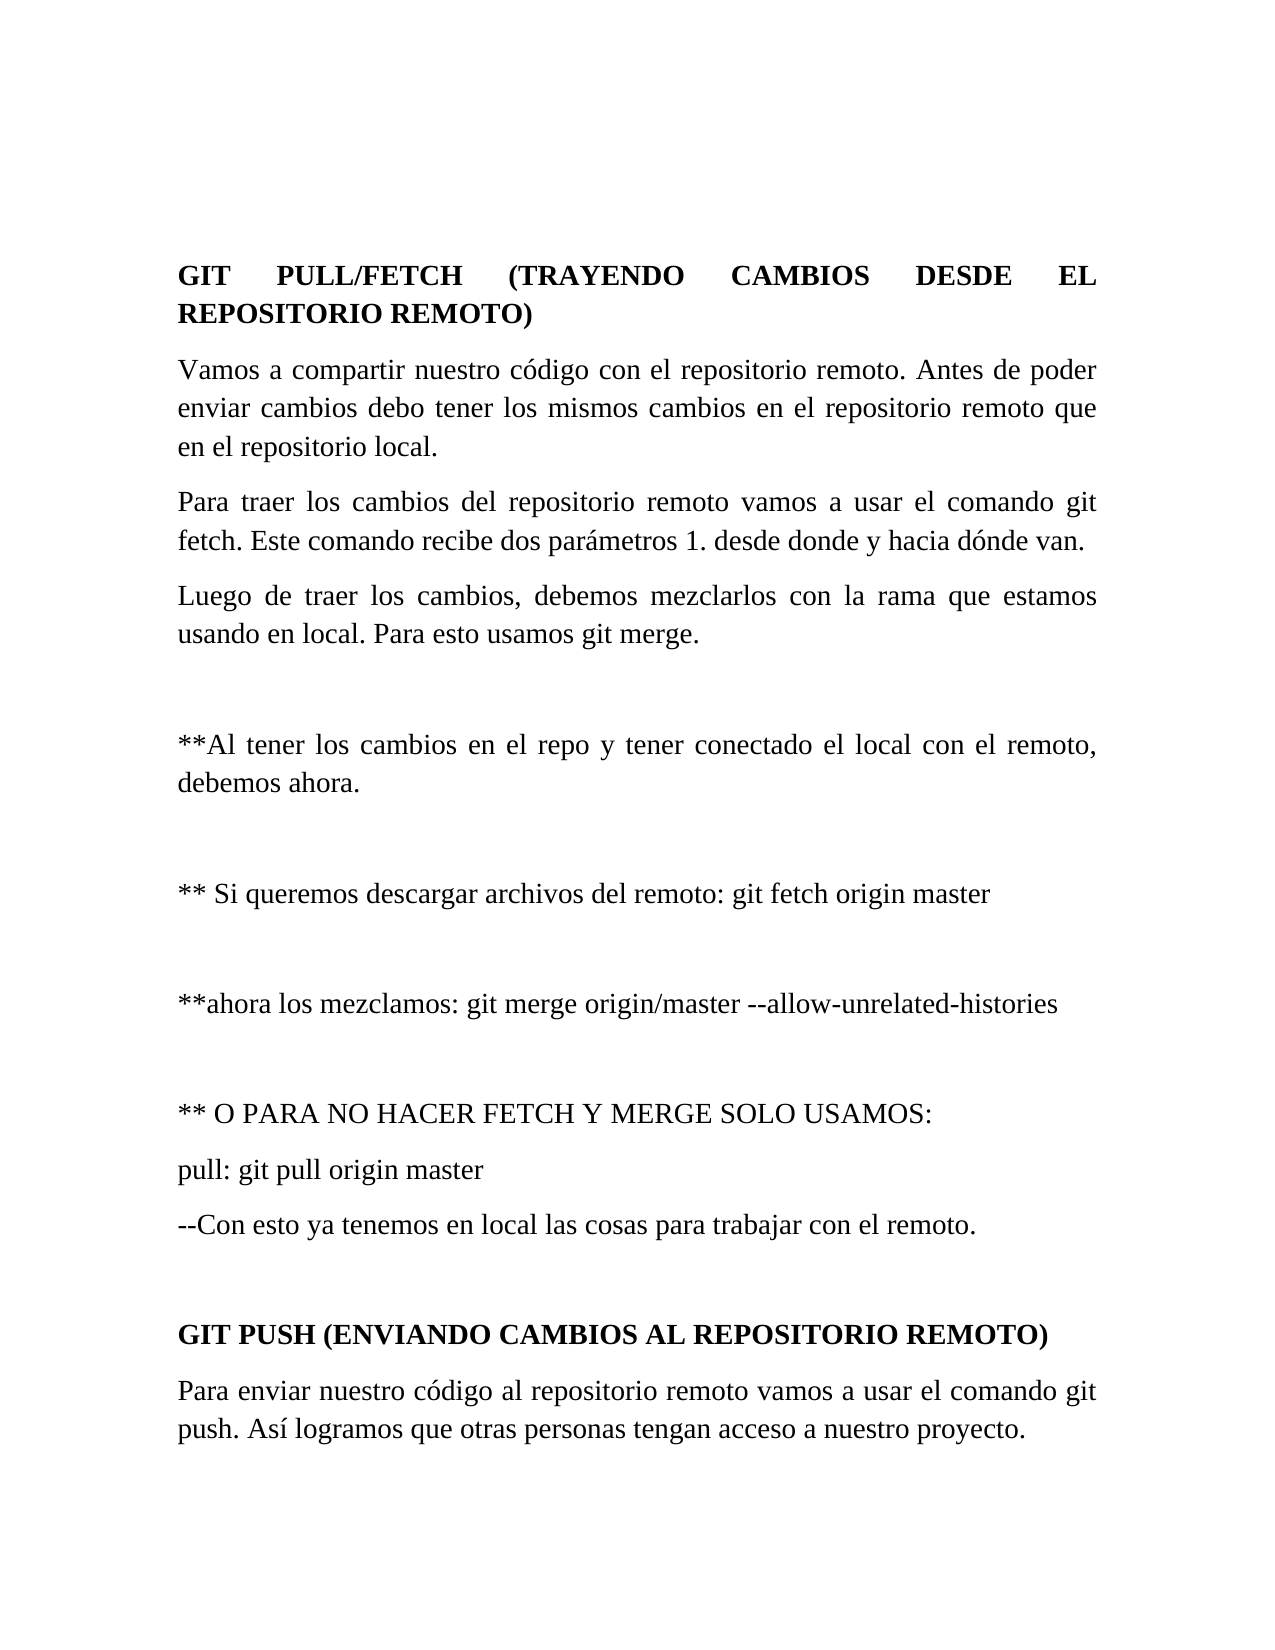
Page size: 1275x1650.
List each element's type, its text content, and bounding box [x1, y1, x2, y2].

text Luego de traer los cambios, debemos mezclarlos con la rama que estamos usando en local. Para esto usamos git merge. [177, 578, 1098, 650]
text Para traer los cambios del repositorio remoto vamos a usar el comando git fetch. Este comando recibe dos parámetros 1. desde donde y hacia dónde van. [177, 484, 1098, 556]
text --Con esto ya tenemos en local las cosas para trabajar con el remoto. [177, 1207, 1098, 1241]
text Para enviar nuestro código al repositorio remoto vamos a usar el comando git push. Así logramos que otras personas tengan acceso a nuestro proyecto. [177, 1373, 1098, 1445]
text ** Si queremos descargar archivos del remoto: git fetch origin master [177, 876, 1098, 909]
text Vamos a compartir nuestro código con el repositorio remoto. Antes de poder enviar cambios debo tener los mismos cambios en el repositorio remoto que en el repositorio local. [177, 352, 1098, 462]
text **ahora los mezclamos: git merge origin/master --allow-unrelated-histories [177, 986, 1098, 1020]
text GIT PUSH (ENVIANDO CAMBIOS AL REPOSITORIO REMOTO) [177, 1317, 1098, 1351]
text GIT PULL/FETCH (TRAYENDO CAMBIOS DESDE EL REPOSITORIO REMOTO) [177, 258, 1098, 330]
text **Al tener los cambios en el repo y tener conectado el local con el remoto, debemos ahora. [177, 727, 1098, 799]
text ** O PARA NO HACER FETCH Y MERGE SOLO USAMOS: [177, 1097, 1098, 1130]
text pull: git pull origin master [177, 1152, 1098, 1185]
